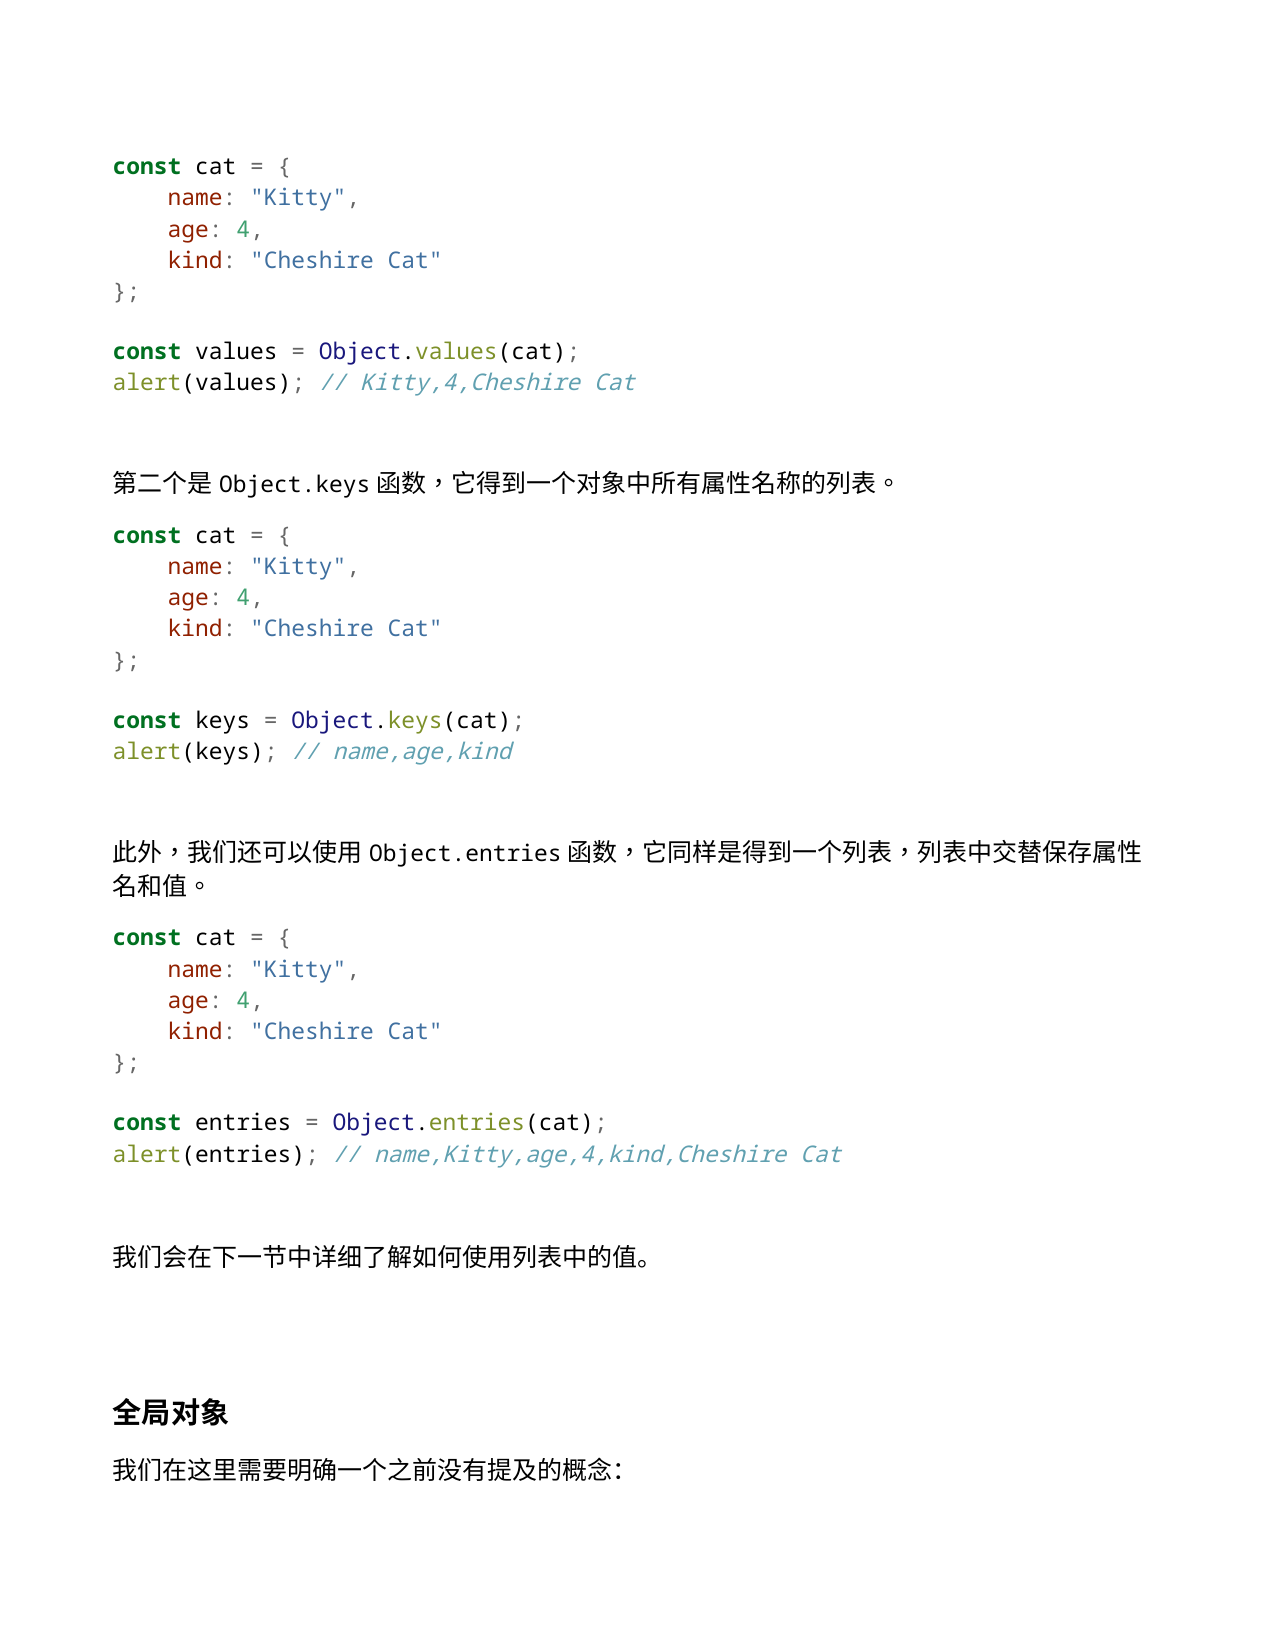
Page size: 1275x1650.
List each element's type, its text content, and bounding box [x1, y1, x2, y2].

text const cat = { name: "Kitty", age: 4, kind: "Cheshire Cat" }; const values = Object.values(cat); alert(values); // Kitty,4,Cheshire Cat [112, 150, 1162, 397]
text 我们会在下一节中详细了解如何使用列表中的值。 [112, 1237, 1162, 1273]
text 第二个是 Object.keys 函数，它得到一个对象中所有属性名称的列表。 [112, 466, 1162, 500]
text 此外，我们还可以使用 Object.entries 函数，它同样是得到一个列表，列表中交替保存属性名和值。 [112, 834, 1162, 903]
subtitle 全局对象 [112, 1389, 1162, 1432]
text 我们在这里需要明确一个之前没有提及的概念： [112, 1450, 1162, 1487]
text const cat = { name: "Kitty", age: 4, kind: "Cheshire Cat" }; const entries = Object.entries(cat); alert(entries); // name,Kitty,age,4,kind,Cheshire Cat [112, 921, 1162, 1169]
text const cat = { name: "Kitty", age: 4, kind: "Cheshire Cat" }; const keys = Object.keys(cat); alert(keys); // name,age,kind [112, 519, 1162, 766]
